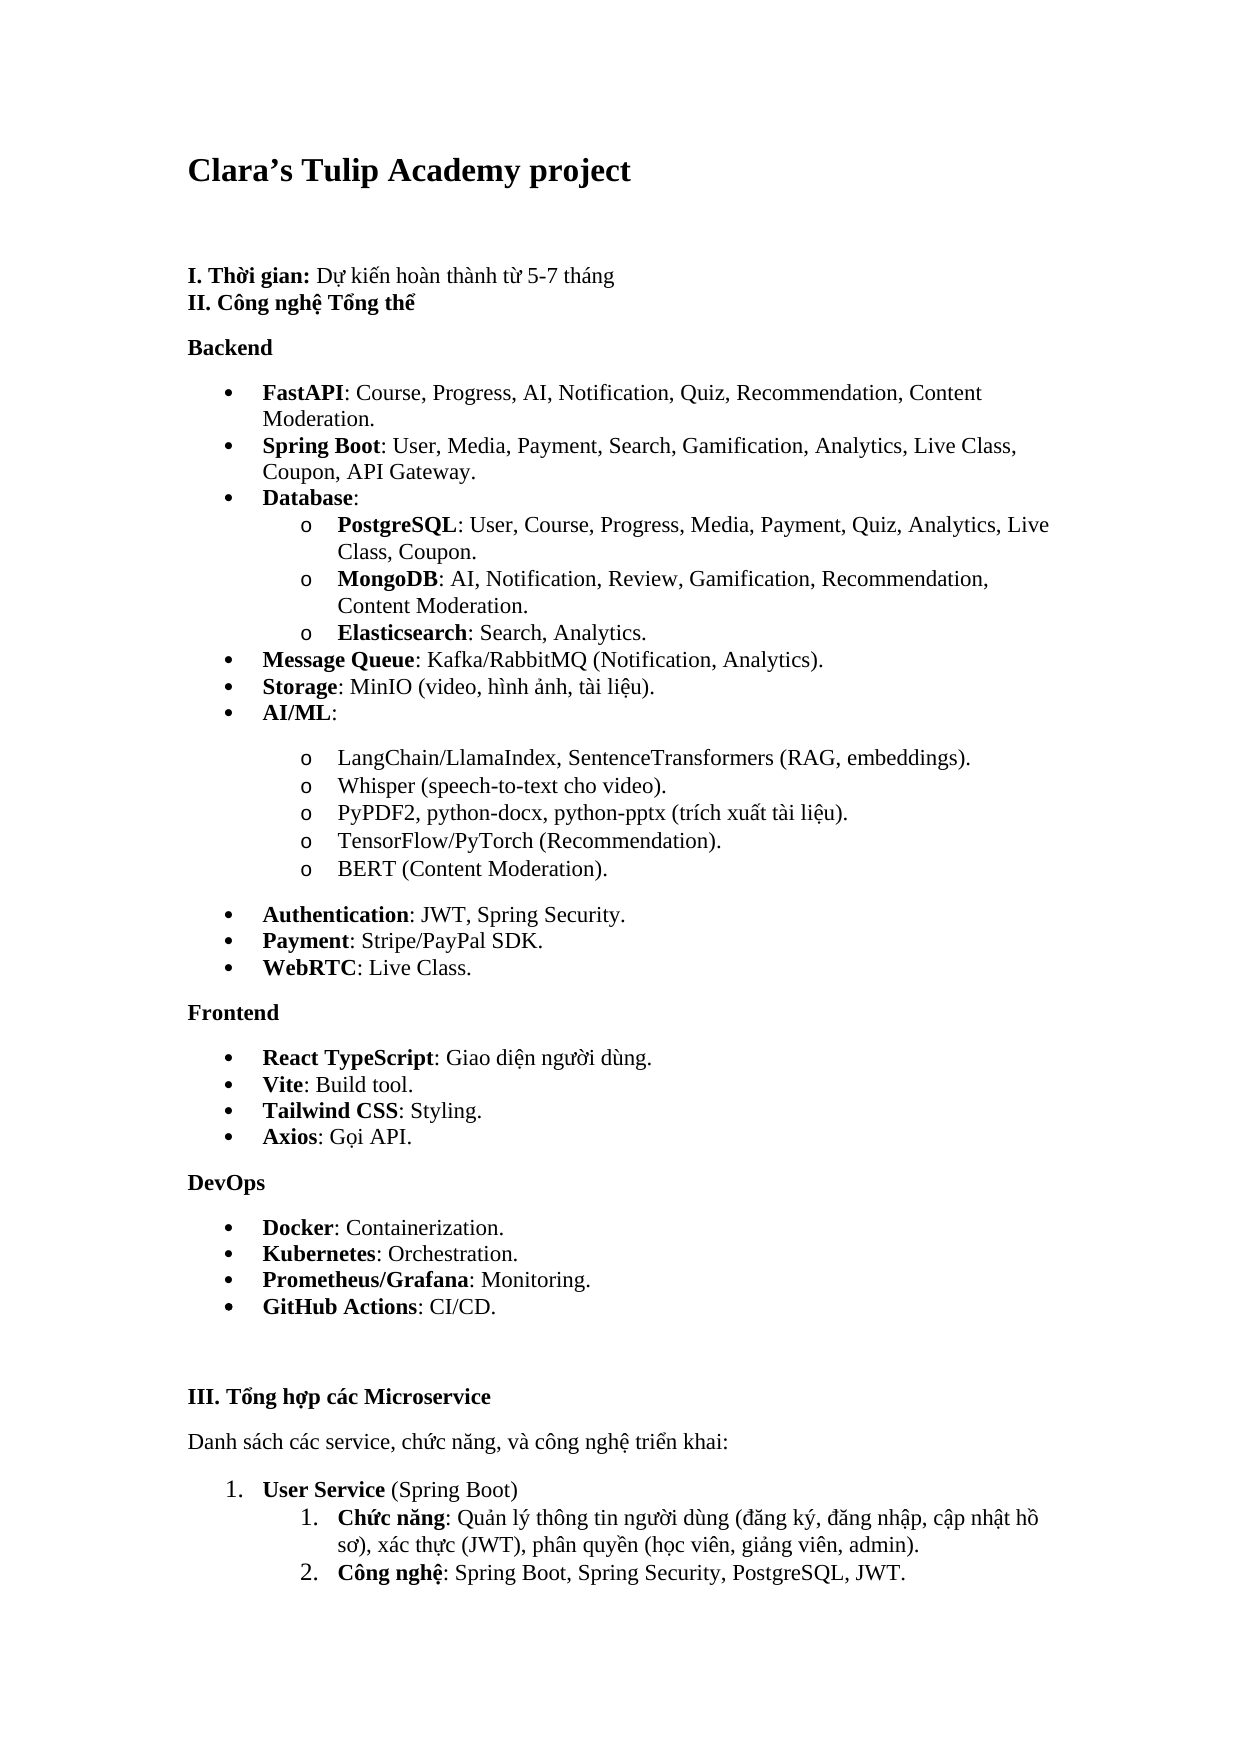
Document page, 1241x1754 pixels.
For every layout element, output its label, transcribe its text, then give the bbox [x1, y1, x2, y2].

subtitle Công nghệ Tổng thể [187, 289, 1053, 315]
list Chức năng: Quản lý thông tin người dùng (đăng ký, đăng nhập, cập nhật hồ sơ), xác thực (JWT), phân quyền (học viên, giảng viên, admin). [300, 1502, 1053, 1557]
list Docker: Containerization. [225, 1214, 1053, 1240]
list Storage: MinIO (video, hình ảnh, tài liệu). [225, 673, 1053, 699]
list Axios: Gọi API. [225, 1123, 1053, 1150]
list Spring Boot: User, Media, Payment, Search, Gamification, Analytics, Live Class, Coupon, API Gateway. [225, 432, 1053, 484]
list AI/ML: [225, 699, 1053, 725]
list GitHub Actions: CI/CD. [225, 1293, 1053, 1319]
list Thời gian: Dự kiến hoàn thành từ 5-7 tháng [187, 262, 1053, 289]
subtitle Tổng hợp các Microservice [187, 1383, 1053, 1409]
subtitle DevOps [187, 1168, 1053, 1195]
text Danh sách các service, chức năng, và công nghệ triển khai: [187, 1428, 1053, 1455]
list React TypeScript: Giao diện người dùng. [225, 1044, 1053, 1071]
list Database: [225, 484, 1053, 511]
subtitle Frontend [187, 999, 1053, 1025]
list Vite: Build tool. [225, 1071, 1053, 1097]
list User Service (Spring Boot) [225, 1474, 1053, 1502]
list PostgreSQL: User, Course, Progress, Media, Payment, Quiz, Analytics, Live Class, Coupon. [300, 511, 1053, 565]
list Payment: Stripe/PayPal SDK. [225, 927, 1053, 954]
list FastAPI: Course, Progress, AI, Notification, Quiz, Recommendation, Content Moderation. [225, 379, 1053, 432]
list Message Queue: Kafka/RabbitMQ (Notification, Analytics). [225, 646, 1053, 673]
list Whisper (speech-to-text cho video). [300, 772, 1053, 799]
list WebRTC: Live Class. [225, 954, 1053, 980]
list TensorFlow/PyTorch (Recommendation). [300, 827, 1053, 855]
list PyPDF2, python-docx, python-pptx (trích xuất tài liệu). [300, 799, 1053, 827]
list Authentication: JWT, Spring Security. [225, 901, 1053, 927]
list MongoDB: AI, Notification, Review, Gamification, Recommendation, Content Moderation. [300, 565, 1053, 619]
list Kubernetes: Orchestration. [225, 1240, 1053, 1266]
list Elasticsearch: Search, Analytics. [300, 619, 1053, 646]
subtitle Backend [187, 334, 1053, 360]
list BERT (Content Moderation). [300, 855, 1053, 882]
list Prometheus/Grafana: Monitoring. [225, 1266, 1053, 1293]
list Tailwind CSS: Styling. [225, 1097, 1053, 1123]
text Clara’s Tulip Academy project [187, 150, 1053, 243]
list LangChain/LlamaIndex, SentenceTransformers (RAG, embeddings). [300, 744, 1053, 772]
list Công nghệ: Spring Boot, Spring Security, PostgreSQL, JWT. [300, 1557, 1053, 1586]
